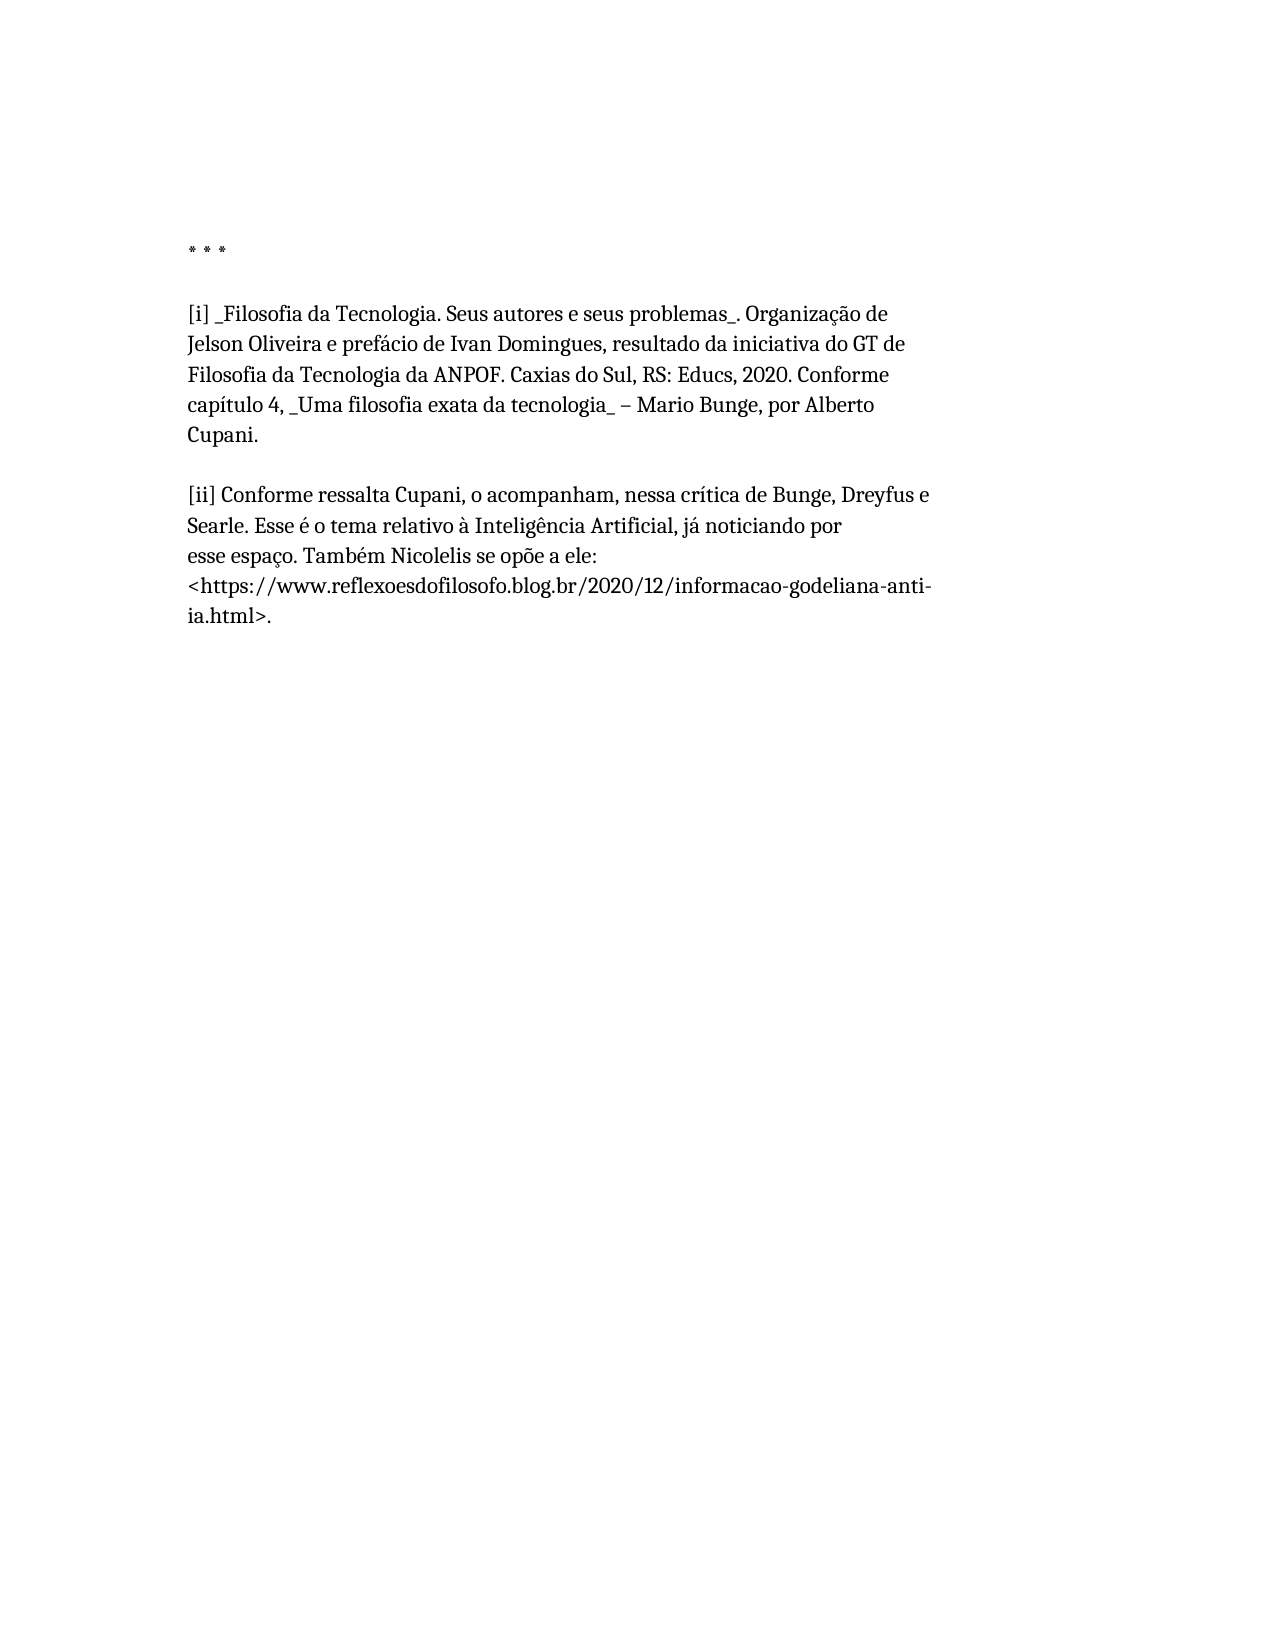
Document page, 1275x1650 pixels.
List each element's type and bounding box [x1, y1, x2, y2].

text [187, 150, 1087, 720]
